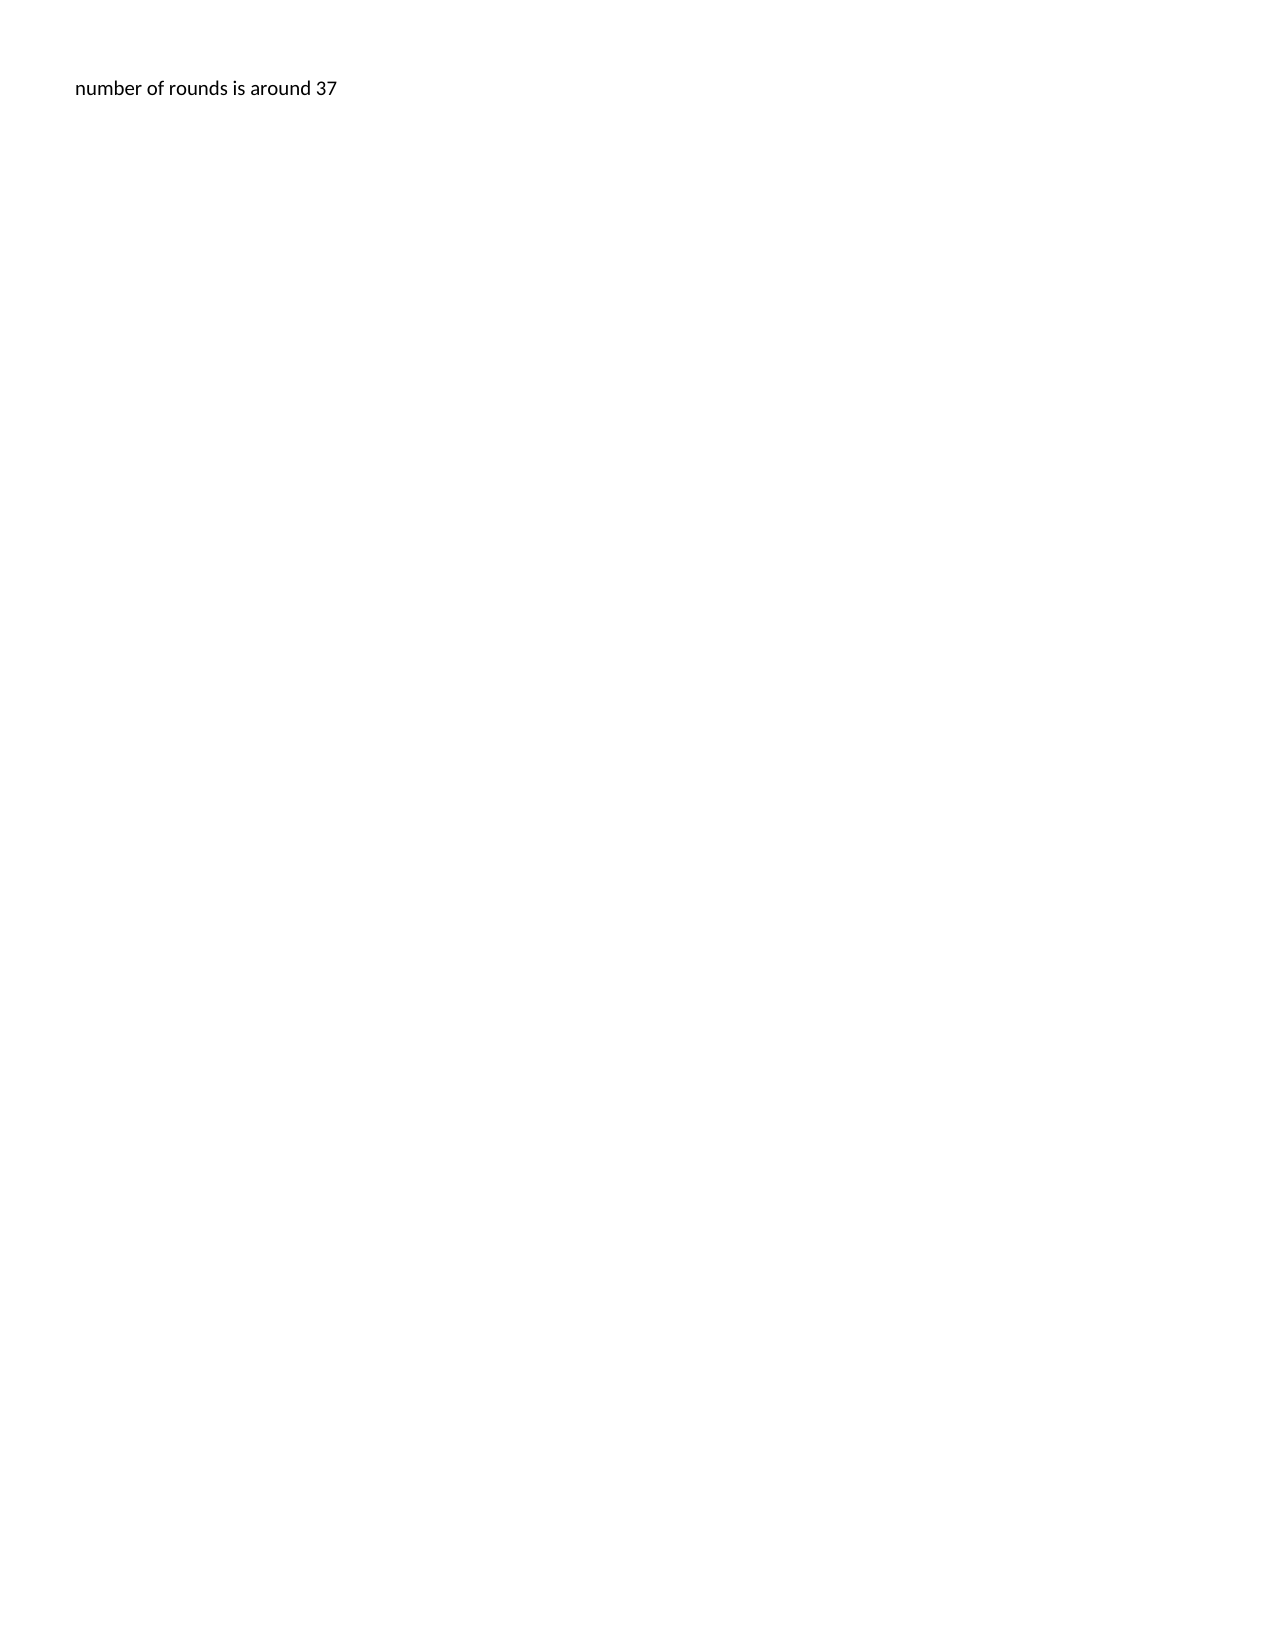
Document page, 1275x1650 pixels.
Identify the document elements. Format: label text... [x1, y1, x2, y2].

text number of rounds is around 37 [75, 75, 1200, 100]
